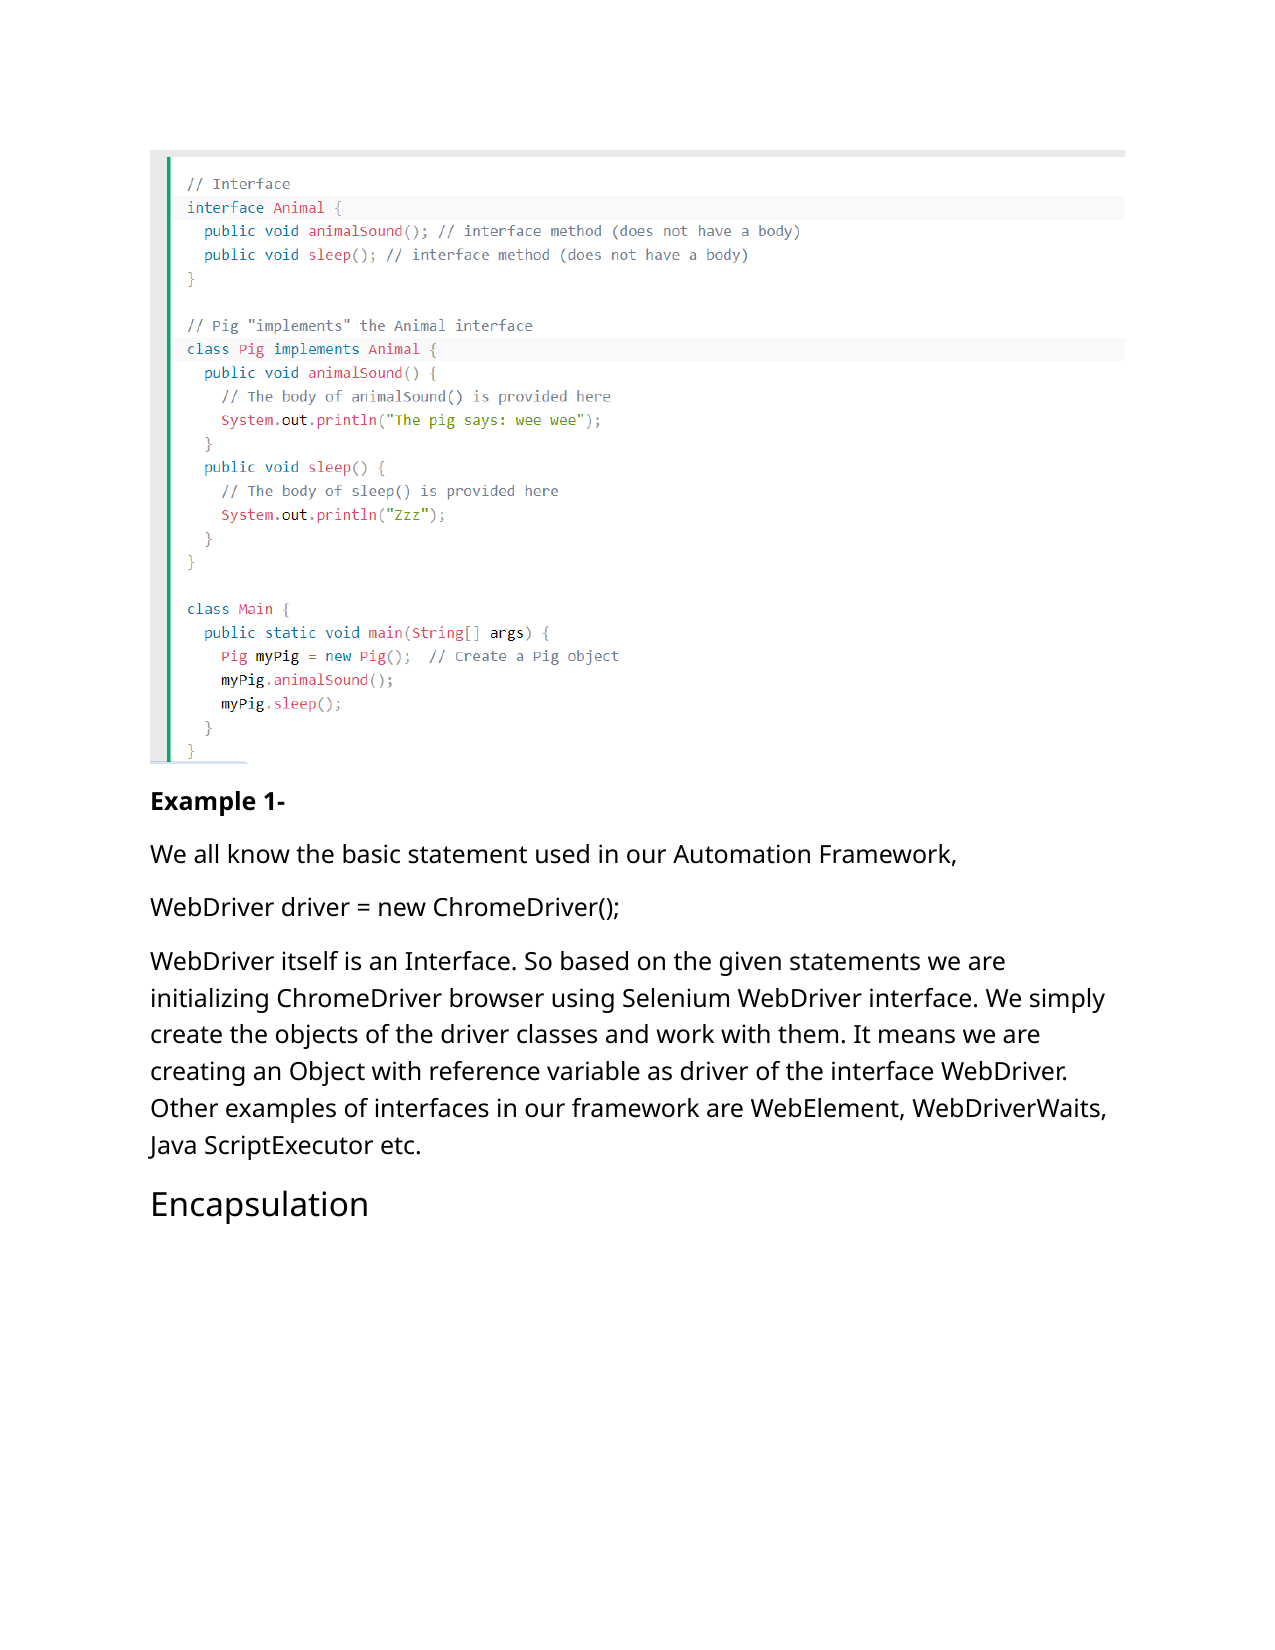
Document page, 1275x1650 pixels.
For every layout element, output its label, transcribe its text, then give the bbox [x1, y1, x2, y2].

text We all know the basic statement used in our Automation Framework, [150, 837, 1125, 871]
text WebDriver driver = new ChromeDriver(); [150, 890, 1125, 924]
text WebDriver itself is an Interface. So based on the given statements we are initializing ChromeDriver browser using Selenium WebDriver interface. We simply create the objects of the driver classes and work with them. It means we are creating an Object with reference variable as driver of the interface WebDriver. Other examples of interfaces in our framework are WebElement, WebDriverWaits, Java ScriptExecutor etc. [150, 943, 1125, 1161]
picture [150, 150, 1125, 764]
text Encapsulation [150, 1181, 1125, 1226]
text Example 1- [150, 783, 1125, 817]
